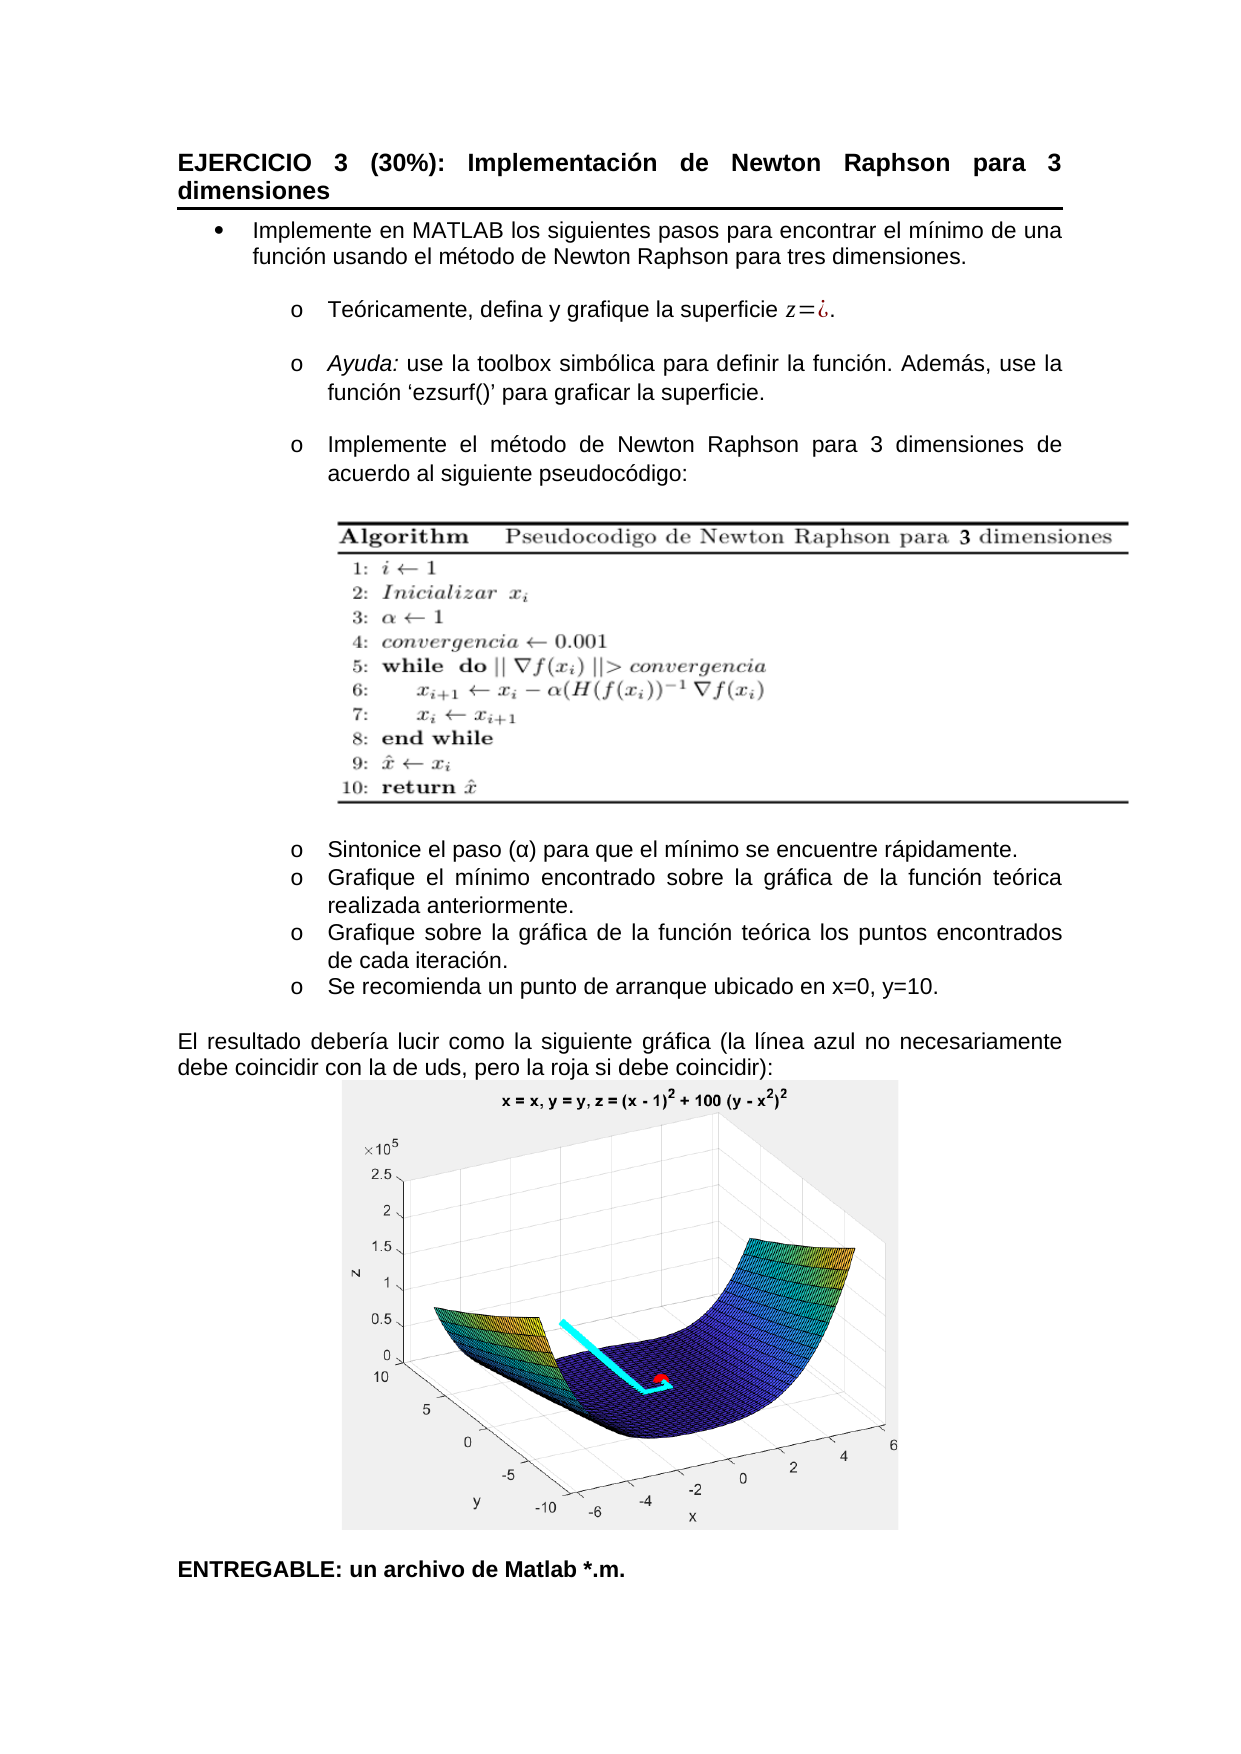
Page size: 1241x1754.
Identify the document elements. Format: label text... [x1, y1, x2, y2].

subtitle EJERCICIO 3 (30%): Implementación de Newton Raphson para 3 dimensiones [177, 148, 1063, 207]
text ENTREGABLE: un archivo de Matlab *.m. [177, 1556, 1063, 1582]
list Implemente el método de Newton Raphson para 3 dimensiones de acuerdo al siguiente pseudocódigo: [290, 431, 1063, 486]
picture [341, 1080, 899, 1530]
list Grafique el mínimo encontrado sobre la gráfica de la función teórica realizada anteriormente. [290, 864, 1063, 919]
text El resultado debería lucir como la siguiente gráfica (la línea azul no necesariamente debe coincidir con la de uds, pero la roja si debe coincidir): [177, 1028, 1063, 1081]
list Ayuda: use la toolbox simbólica para definir la función. Además, use la función ‘ezsurf()’ para graficar la superficie. [290, 350, 1063, 405]
list Sintonice el paso (α) para que el mínimo se encuentre rápidamente. [290, 836, 1063, 864]
picture [327, 512, 1140, 810]
list Implemente en MATLAB los siguientes pasos para encontrar el mínimo de una función usando el método de Newton Raphson para tres dimensiones. [215, 217, 1063, 269]
list Grafique sobre la gráfica de la función teórica los puntos encontrados de cada iteración. [290, 919, 1063, 973]
list Se recomienda un punto de arranque ubicado en x=0, y=10. [290, 973, 1063, 1002]
list Teóricamente, defina y grafique la superficie . [290, 296, 1063, 324]
